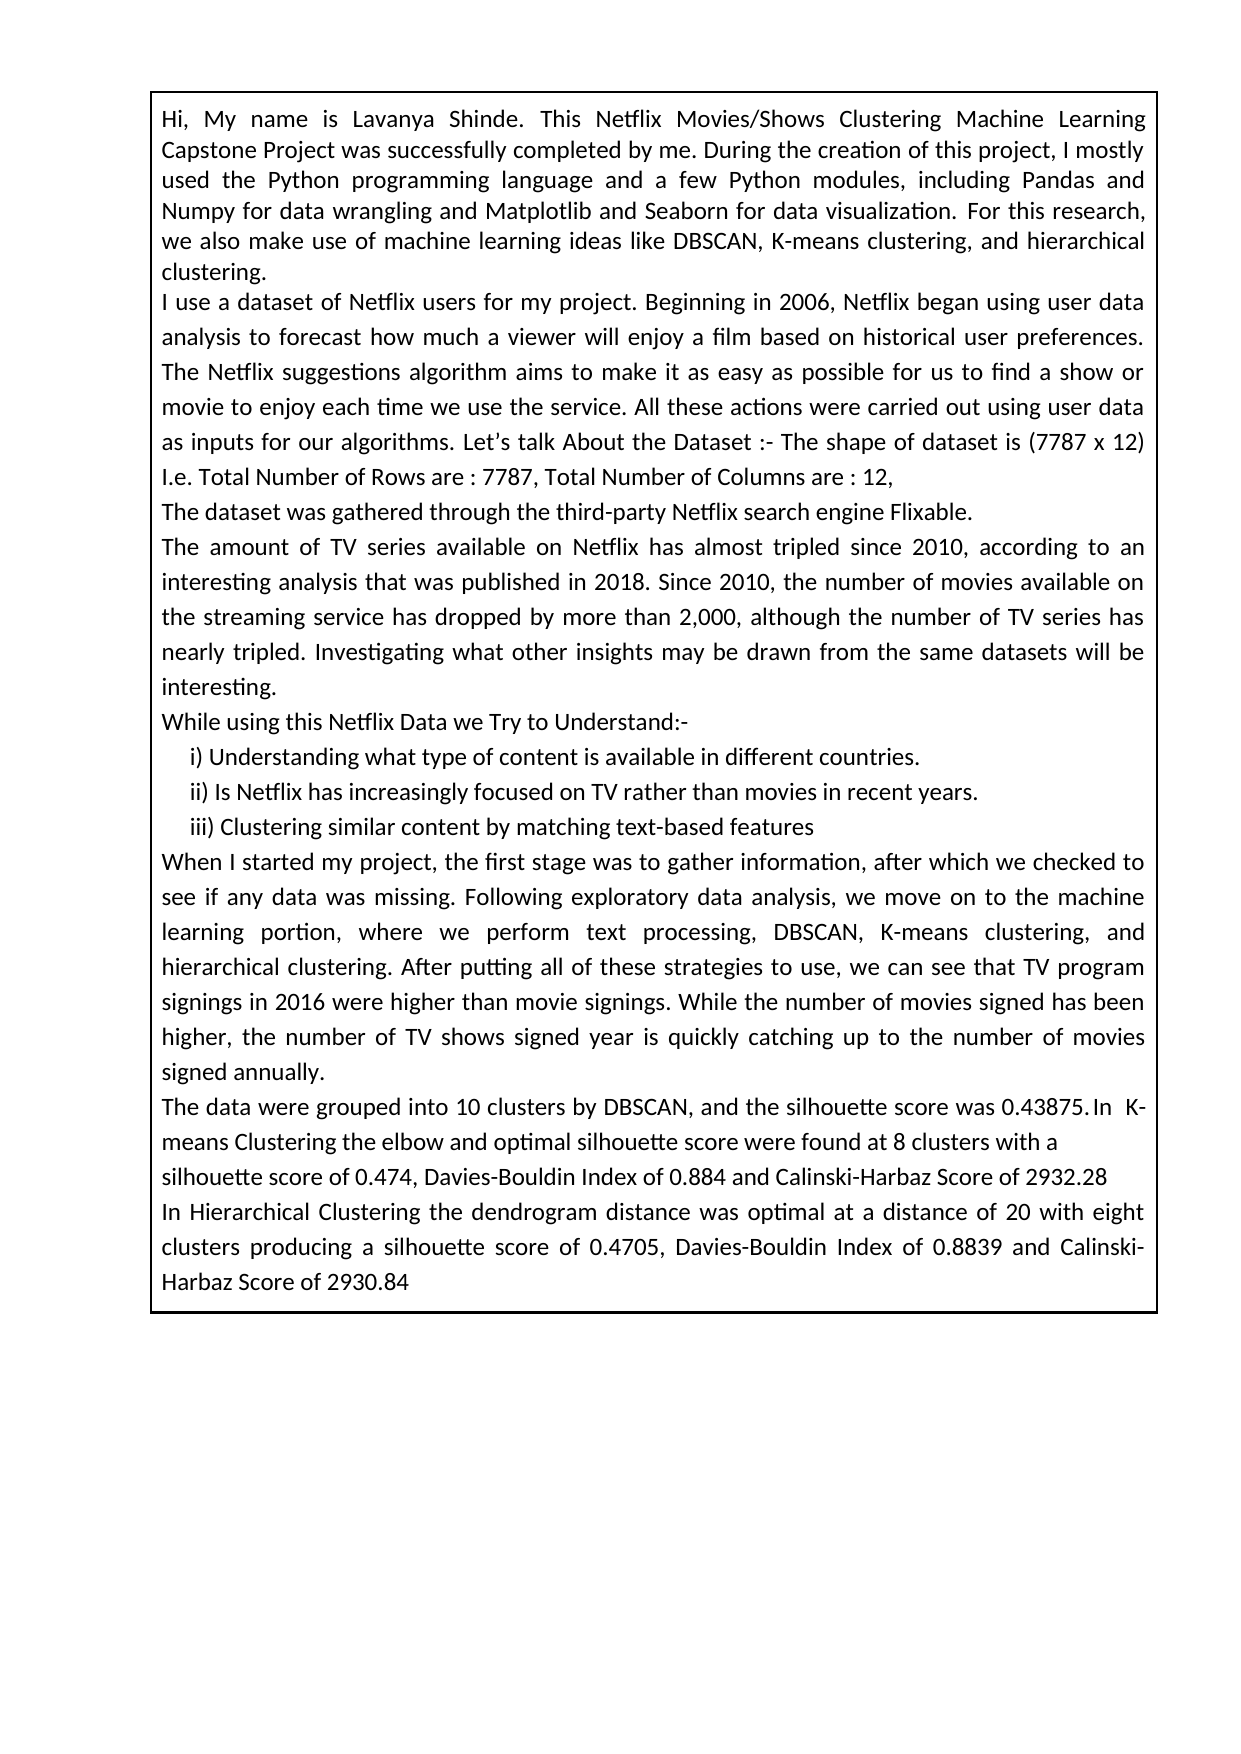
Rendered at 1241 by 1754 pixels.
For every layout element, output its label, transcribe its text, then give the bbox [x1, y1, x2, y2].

table_cell Hi, My name is Lavanya Shinde. This Netflix Movies/Shows Clustering Machine Learning Capstone Project was successfully completed by me. During the creation of this project, I mostly used the Python programming language and a few Python modules, including Pandas and Numpy for data wrangling and Matplotlib and Seaborn for data visualization. For this research, we also make use of machine learning ideas like DBSCAN, K-means clustering, and hierarchical clustering. I use a dataset of Netflix users for my project. Beginning in 2006, Netflix began using user data analysis to forecast how much a viewer will enjoy a film based on historical user preferences. The Netflix suggestions algorithm aims to make it as easy as possible for us to find a show or movie to enjoy each time we use the service. All these actions were carried out using user data as inputs for our algorithms. Let’s talk About the Dataset :- The shape of dataset is (7787 x 12) I.e. Total Number of Rows are : 7787, Total Number of Columns are : 12, The dataset was gathered through the third-party Netflix search engine Flixable. The amount of TV series available on Netflix has almost tripled since 2010, according to an interesting analysis that was published in 2018. Since 2010, the number of movies available on the streaming service has dropped by more than 2,000, although the number of TV series has nearly tripled. Investigating what other insights may be drawn from the same datasets will be interesting. While using this Netflix Data we Try to Understand:- i) Understanding what type of content is available in different countries. ii) Is Netflix has increasingly focused on TV rather than movies in recent years. iii) Clustering similar content by matching text-based features When I started my project, the first stage was to gather information, after which we checked to see if any data was missing. Following exploratory data analysis, we move on to the machine learning portion, where we perform text processing, DBSCAN, K-means clustering, and hierarchical clustering. After putting all of these strategies to use, we can see that TV program signings in 2016 were higher than movie signings. While the number of movies signed has been higher, the number of TV shows signed year is quickly catching up to the number of movies signed annually. The data were grouped into 10 clusters by DBSCAN, and the silhouette score was 0.43875.In K-means Clustering the elbow and optimal silhouette score were found at 8 clusters with a silhouette score of 0.474, Davies-Bouldin Index of 0.884 and Calinski-Harbaz Score of 2932.28 In Hierarchical Clustering the dendrogram distance was optimal at a distance of 20 with eight clusters producing a silhouette score of 0.4705, Davies-Bouldin Index of 0.8839 and Calinski-Harbaz Score of 2930.84 [152, 93, 1156, 1311]
